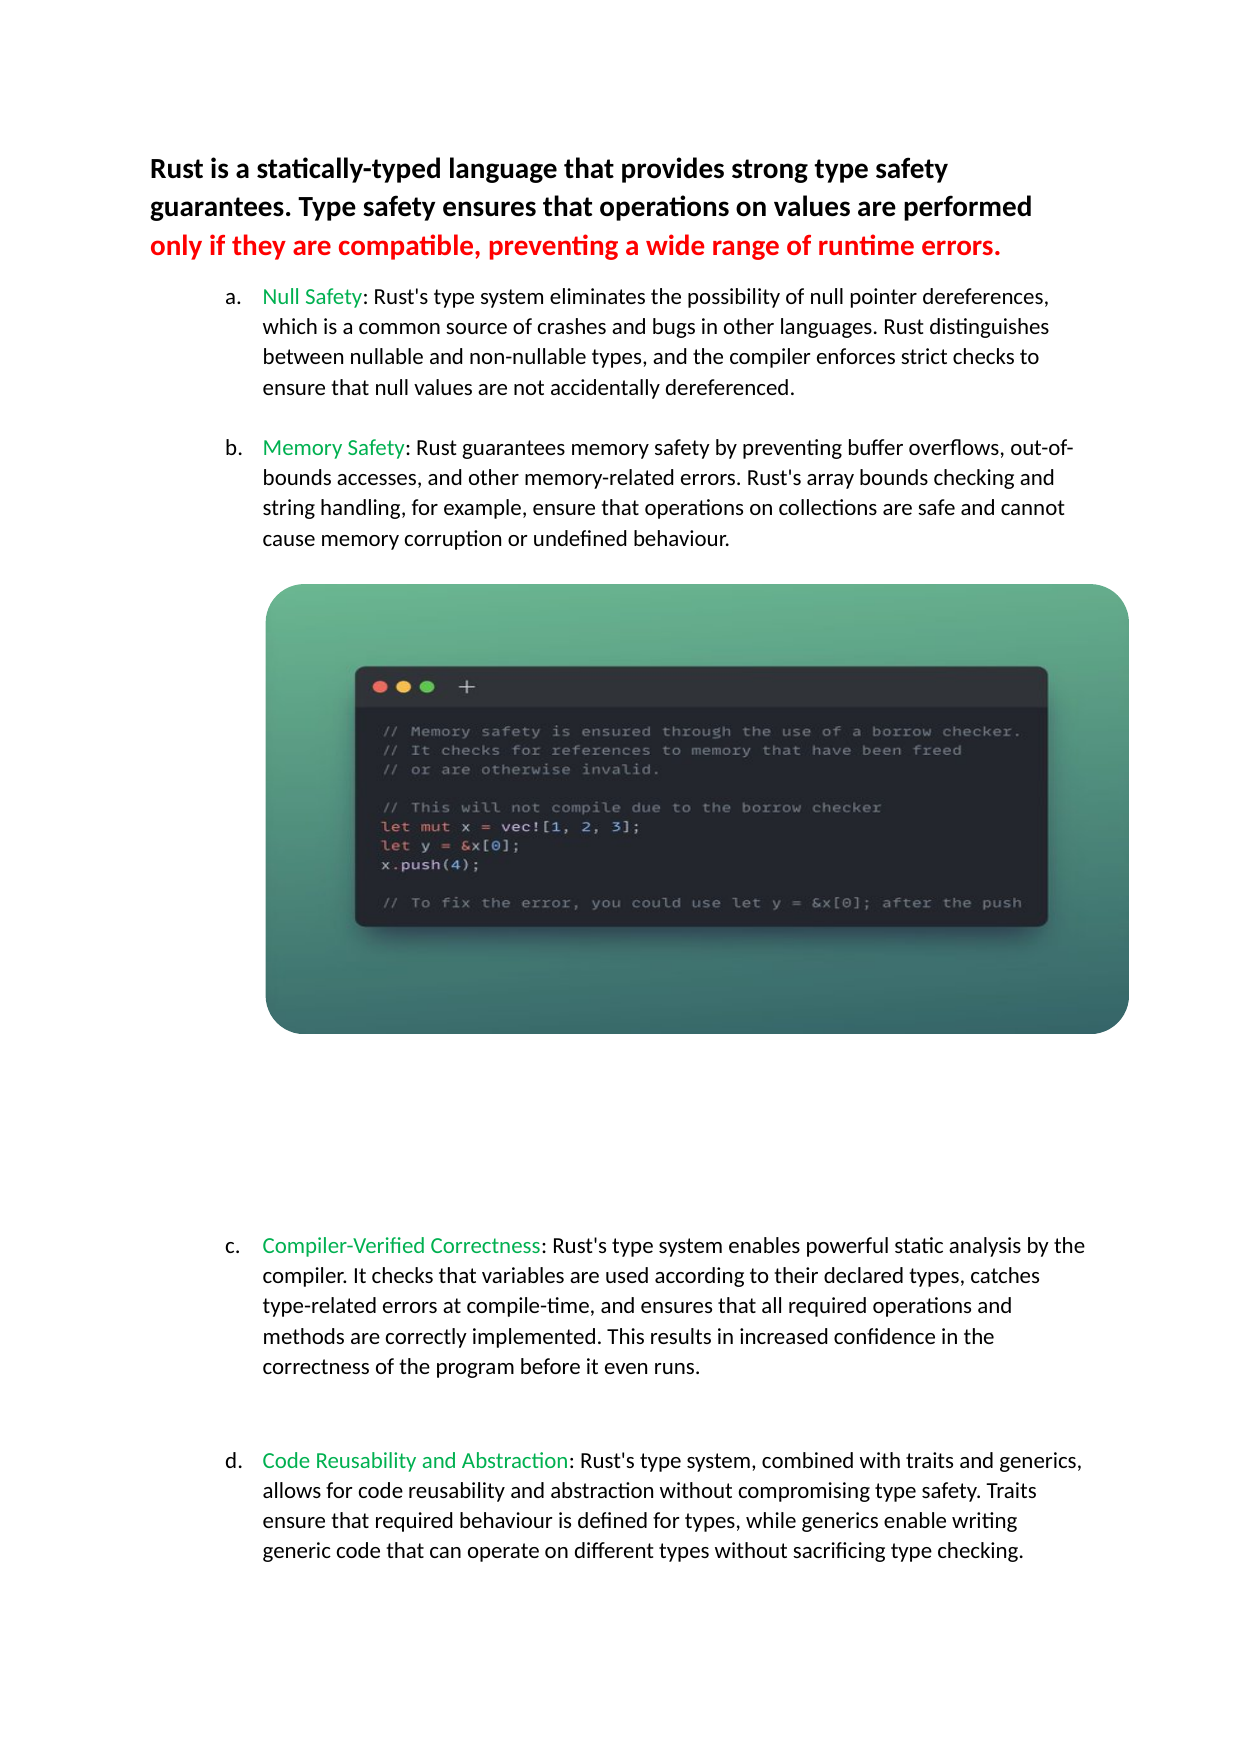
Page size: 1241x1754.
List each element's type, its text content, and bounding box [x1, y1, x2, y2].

picture [265, 584, 1129, 1034]
list Null Safety: Rust's type system eliminates the possibility of null pointer dereferences, which is a common source of crashes and bugs in other languages. Rust distinguishes between nullable and non-nullable types, and the compiler enforces strict checks to ensure that null values are not accidentally dereferenced. [225, 282, 1090, 401]
text Rust is a statically-typed language that provides strong type safety guarantees. Type safety ensures that operations on values are performed only if they are compatible, preventing a wide range of runtime errors. [150, 150, 1090, 262]
list Memory Safety: Rust guarantees memory safety by preventing buffer overflows, out-of-bounds accesses, and other memory-related errors. Rust's array bounds checking and string handling, for example, ensure that operations on collections are safe and cannot cause memory corruption or undefined behaviour. [225, 433, 1090, 552]
list Compiler-Verified Correctness: Rust's type system enables powerful static analysis by the compiler. It checks that variables are used according to their declared types, catches type-related errors at compile-time, and ensures that all required operations and methods are correctly implemented. This results in increased confidence in the correctness of the program before it even runs. [225, 1231, 1090, 1380]
list Code Reusability and Abstraction: Rust's type system, combined with traits and generics, allows for code reusability and abstraction without compromising type safety. Traits ensure that required behaviour is defined for types, while generics enable writing generic code that can operate on different types without sacrificing type checking. [225, 1446, 1090, 1564]
